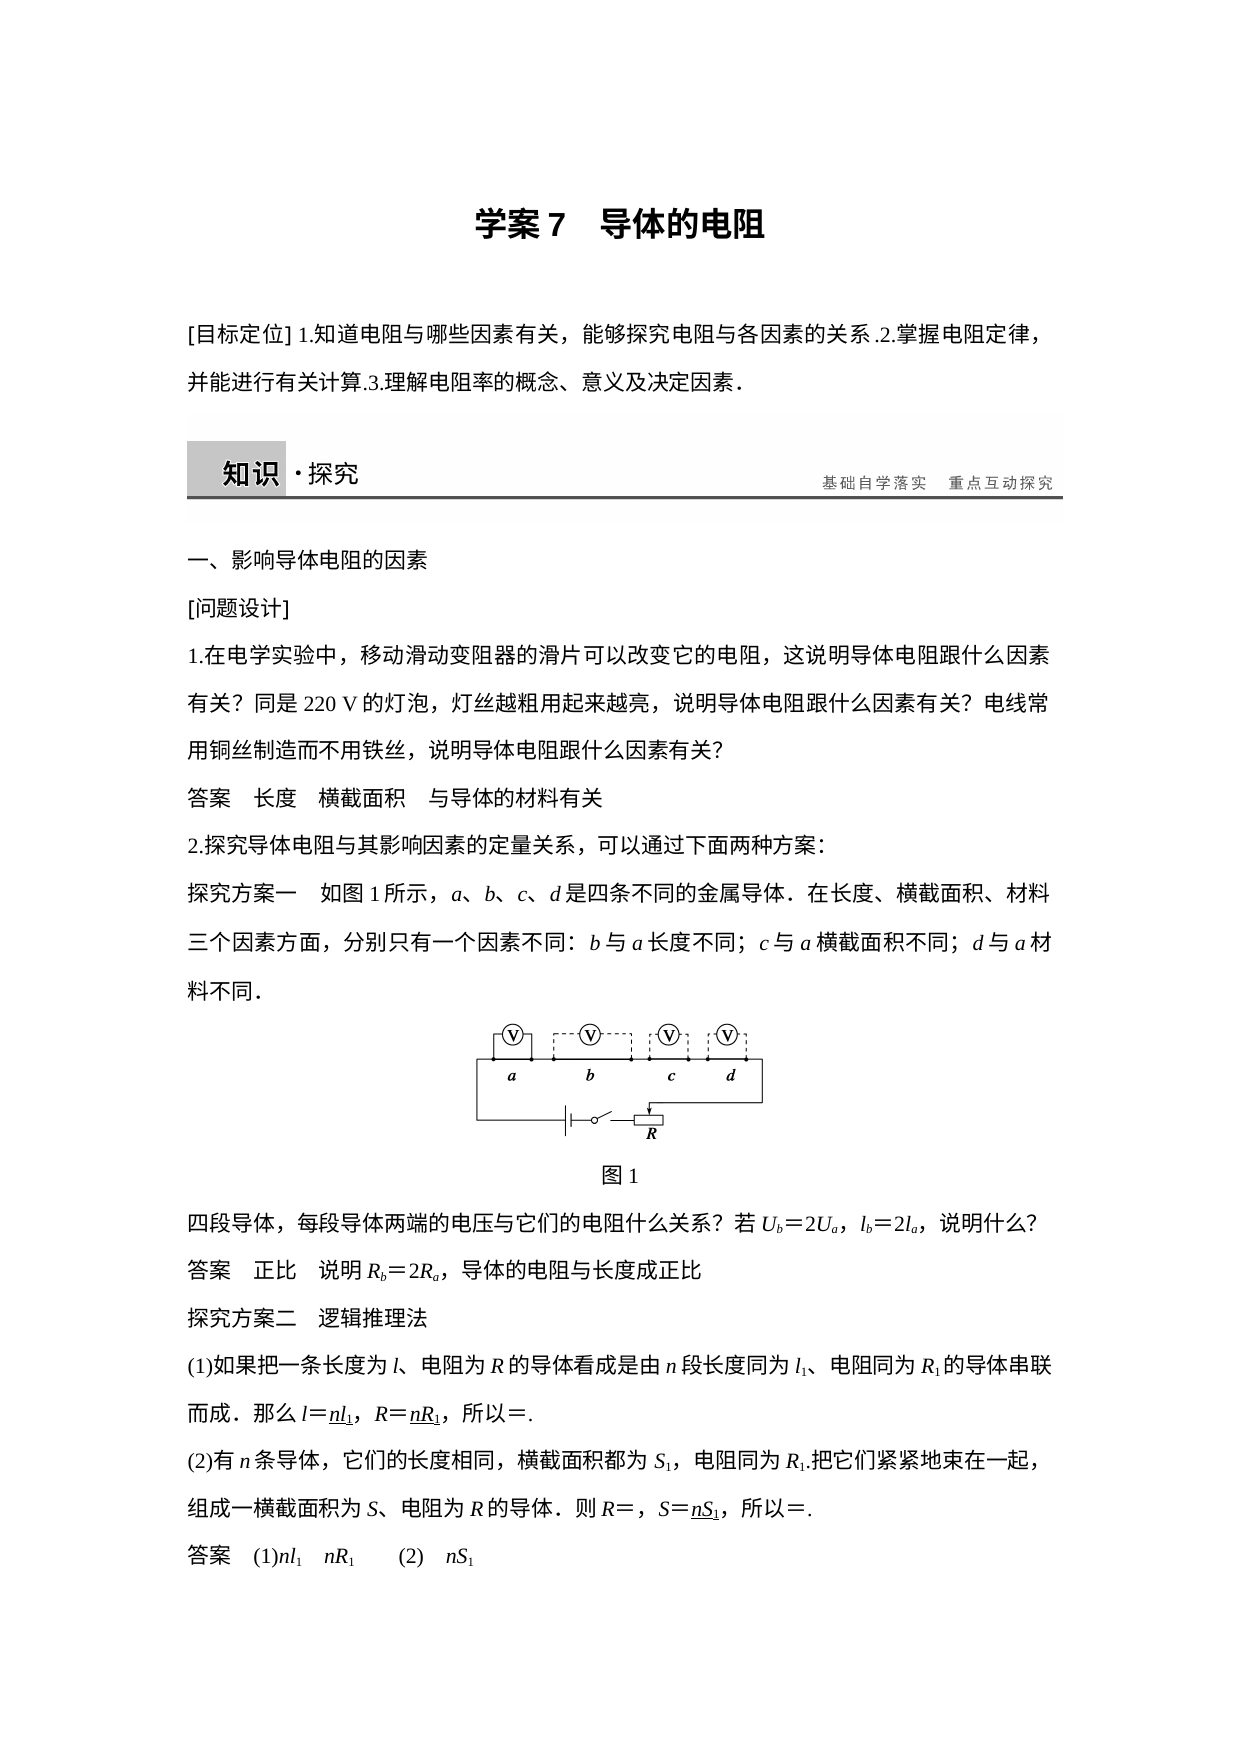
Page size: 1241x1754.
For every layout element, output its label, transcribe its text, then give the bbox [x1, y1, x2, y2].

text [问题设计] [187, 591, 1053, 623]
subtitle 学案7 导体的电阻 [187, 189, 1053, 254]
text 探究方案二 逻辑推理法 [187, 1301, 1053, 1333]
text (2)有n条导体，它们的长度相同，横截面积都为S1，电阻同为R1.把它们紧紧地束在一起，组成一横截面积为S、电阻为R的导体．则R＝，S＝nS1，所以＝. [187, 1443, 1053, 1523]
text 图1 [187, 1158, 1053, 1190]
text (1)如果把一条长度为l、电阻为R的导体看成是由n段长度同为l1、电阻同为R1的导体串联而成．那么l＝nl1，R＝nR1，所以＝. [187, 1348, 1053, 1428]
picture [472, 1021, 768, 1144]
text 答案 (1)nl1 nR1 (2) nS1 [187, 1538, 1053, 1570]
text 答案 长度 横截面积 与导体的材料有关 [187, 781, 1053, 813]
text 答案 正比 说明Rb＝2Ra，导体的电阻与长度成正比 [187, 1253, 1053, 1285]
text 1.在电学实验中，移动滑动变阻器的滑片可以改变它的电阻，这说明导体电阻跟什么因素有关？同是220 V的灯泡，灯丝越粗用起来越亮，说明导体电阻跟什么因素有关？电线常用铜丝制造而不用铁丝，说明导体电阻跟什么因素有关？ [187, 638, 1053, 765]
text 2.探究导体电阻与其影响因素的定量关系，可以通过下面两种方案： [187, 828, 1053, 860]
text 一、影响导体电阻的因素 [187, 543, 1053, 575]
text 四段导体，每段导体两端的电压与它们的电阻什么关系？若Ub＝2Ua，lb＝2la，说明什么？ [187, 1206, 1053, 1238]
text [目标定位] 1.知道电阻与哪些因素有关，能够探究电阻与各因素的关系.2.掌握电阻定律，并能进行有关计算.3.理解电阻率的概念、意义及决定因素． [187, 316, 1053, 397]
text 探究方案一 如图1所示，a、b、c、d是四条不同的金属导体．在长度、横截面积、材料三个因素方面，分别只有一个因素不同：b与a长度不同；c与a横截面积不同；d与a材料不同． [187, 876, 1053, 1006]
picture [187, 413, 1063, 523]
